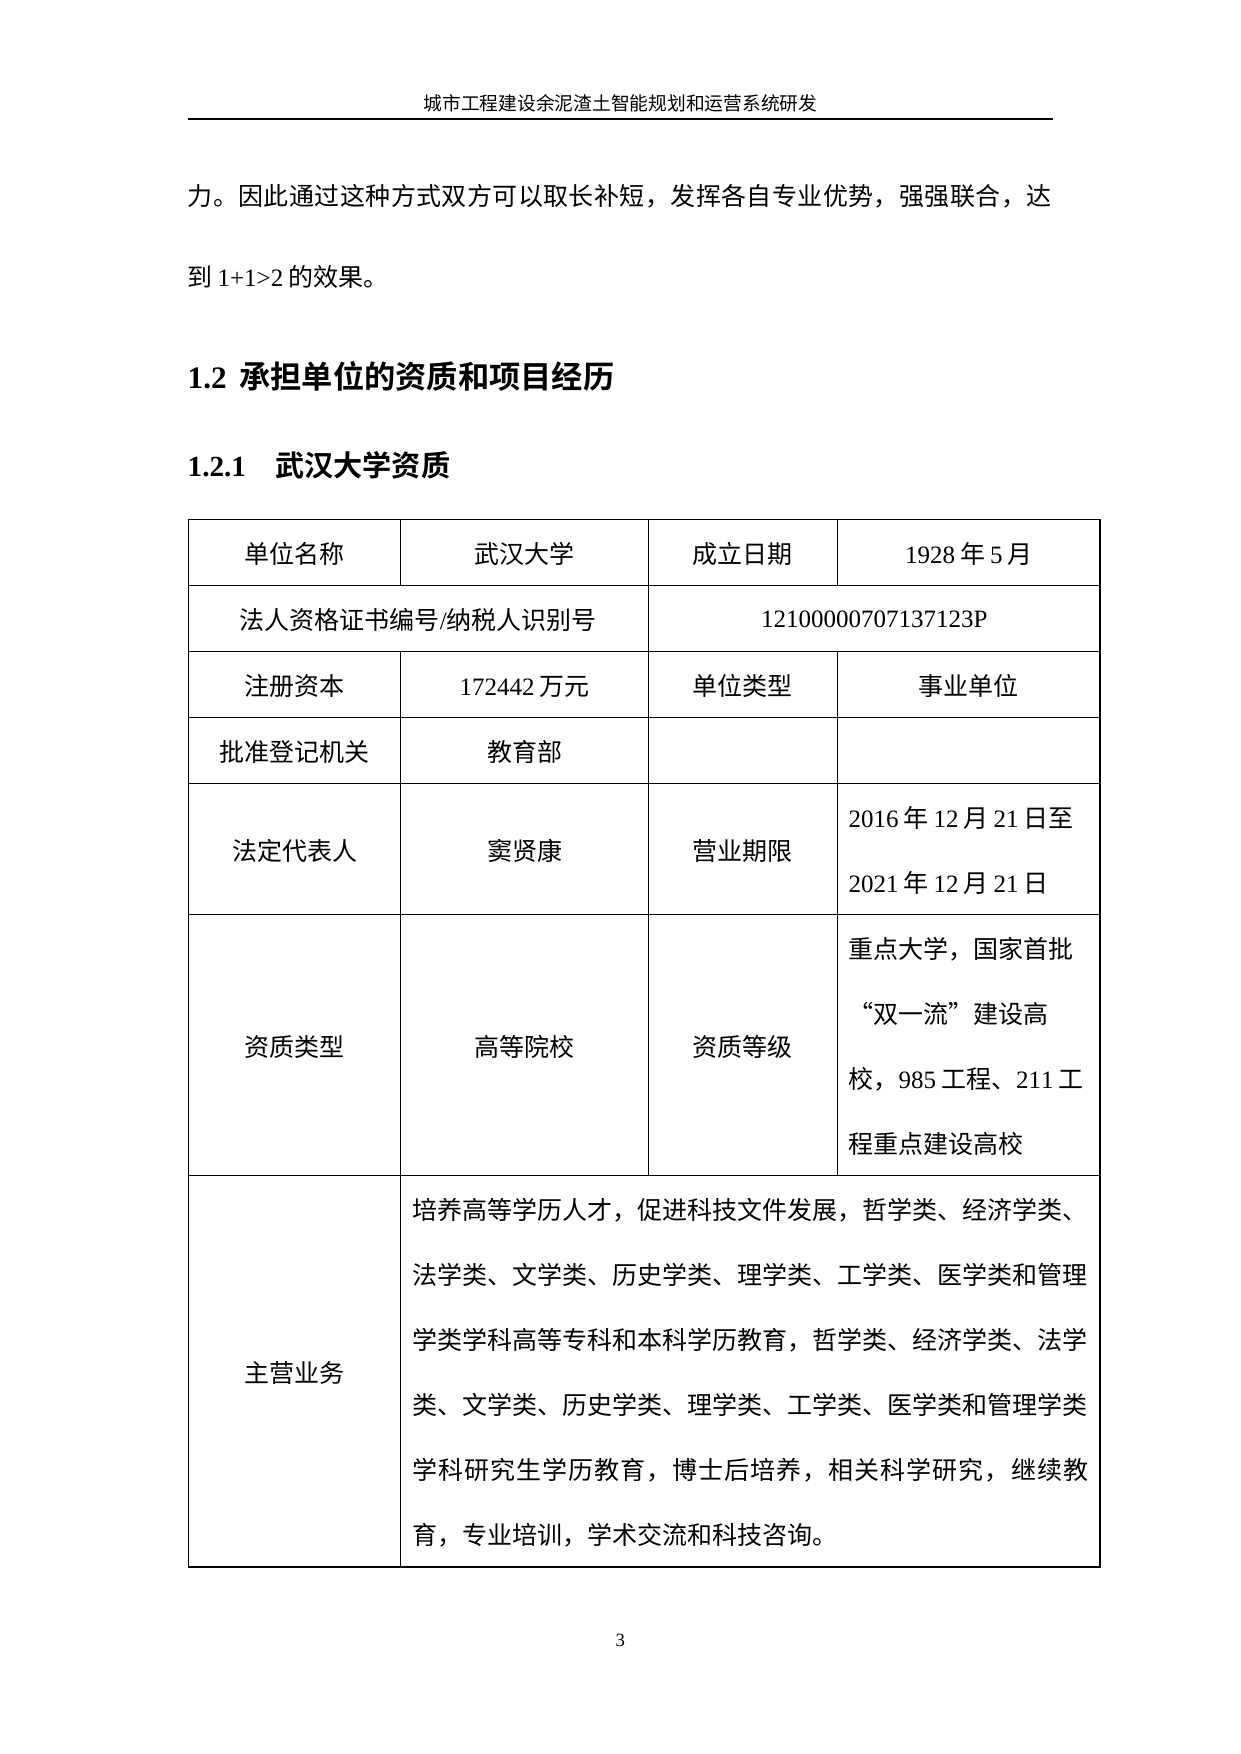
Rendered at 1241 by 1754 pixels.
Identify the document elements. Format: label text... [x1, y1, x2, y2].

table_cell 资质等级 [649, 915, 837, 1175]
table_cell [649, 718, 837, 783]
table_cell 培养高等学历人才，促进科技文件发展，哲学类、经济学类、法学类、文学类、历史学类、理学类、工学类、医学类和管理学类学科高等专科和本科学历教育，哲学类、经济学类、法学类、文学类、历史学类、理学类、工学类、医学类和管理学类学科研究生学历教育，博士后培养，相关科学研究，继续教育，专业培训，学术交流和科技咨询。 [401, 1176, 1099, 1566]
table_header 成立日期 [649, 520, 837, 585]
table_header 单位名称 [189, 520, 400, 585]
table_cell 窦贤康 [401, 784, 648, 914]
table_cell 法定代表人 [189, 784, 400, 914]
subtitle 武汉大学资质 [187, 431, 1053, 496]
table_header 武汉大学 [401, 520, 648, 585]
table_cell 172442万元 [401, 652, 648, 717]
table_cell 营业期限 [649, 784, 837, 914]
table_cell 重点大学，国家首批“双一流”建设高校，985工程、211工程重点建设高校 [838, 915, 1099, 1175]
table_cell 2016年12月21日至 2021年12月21日 [838, 784, 1099, 914]
table_cell 批准登记机关 [189, 718, 400, 783]
table_cell 单位类型 [649, 652, 837, 717]
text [187, 162, 1053, 308]
table_cell 高等院校 [401, 915, 648, 1175]
table_header 1928年5月 [838, 520, 1099, 585]
table_cell [838, 718, 1099, 783]
table_cell 主营业务 [189, 1176, 400, 1566]
table_cell 事业单位 [838, 652, 1099, 717]
table_cell 教育部 [401, 718, 648, 783]
subtitle 承担单位的资质和项目经历 [187, 342, 1053, 407]
table_cell 注册资本 [189, 652, 400, 717]
table_cell 12100000707137123P [649, 586, 1099, 651]
table_cell 资质类型 [189, 915, 400, 1175]
table_cell 法人资格证书编号/纳税人识别号 [189, 586, 648, 651]
